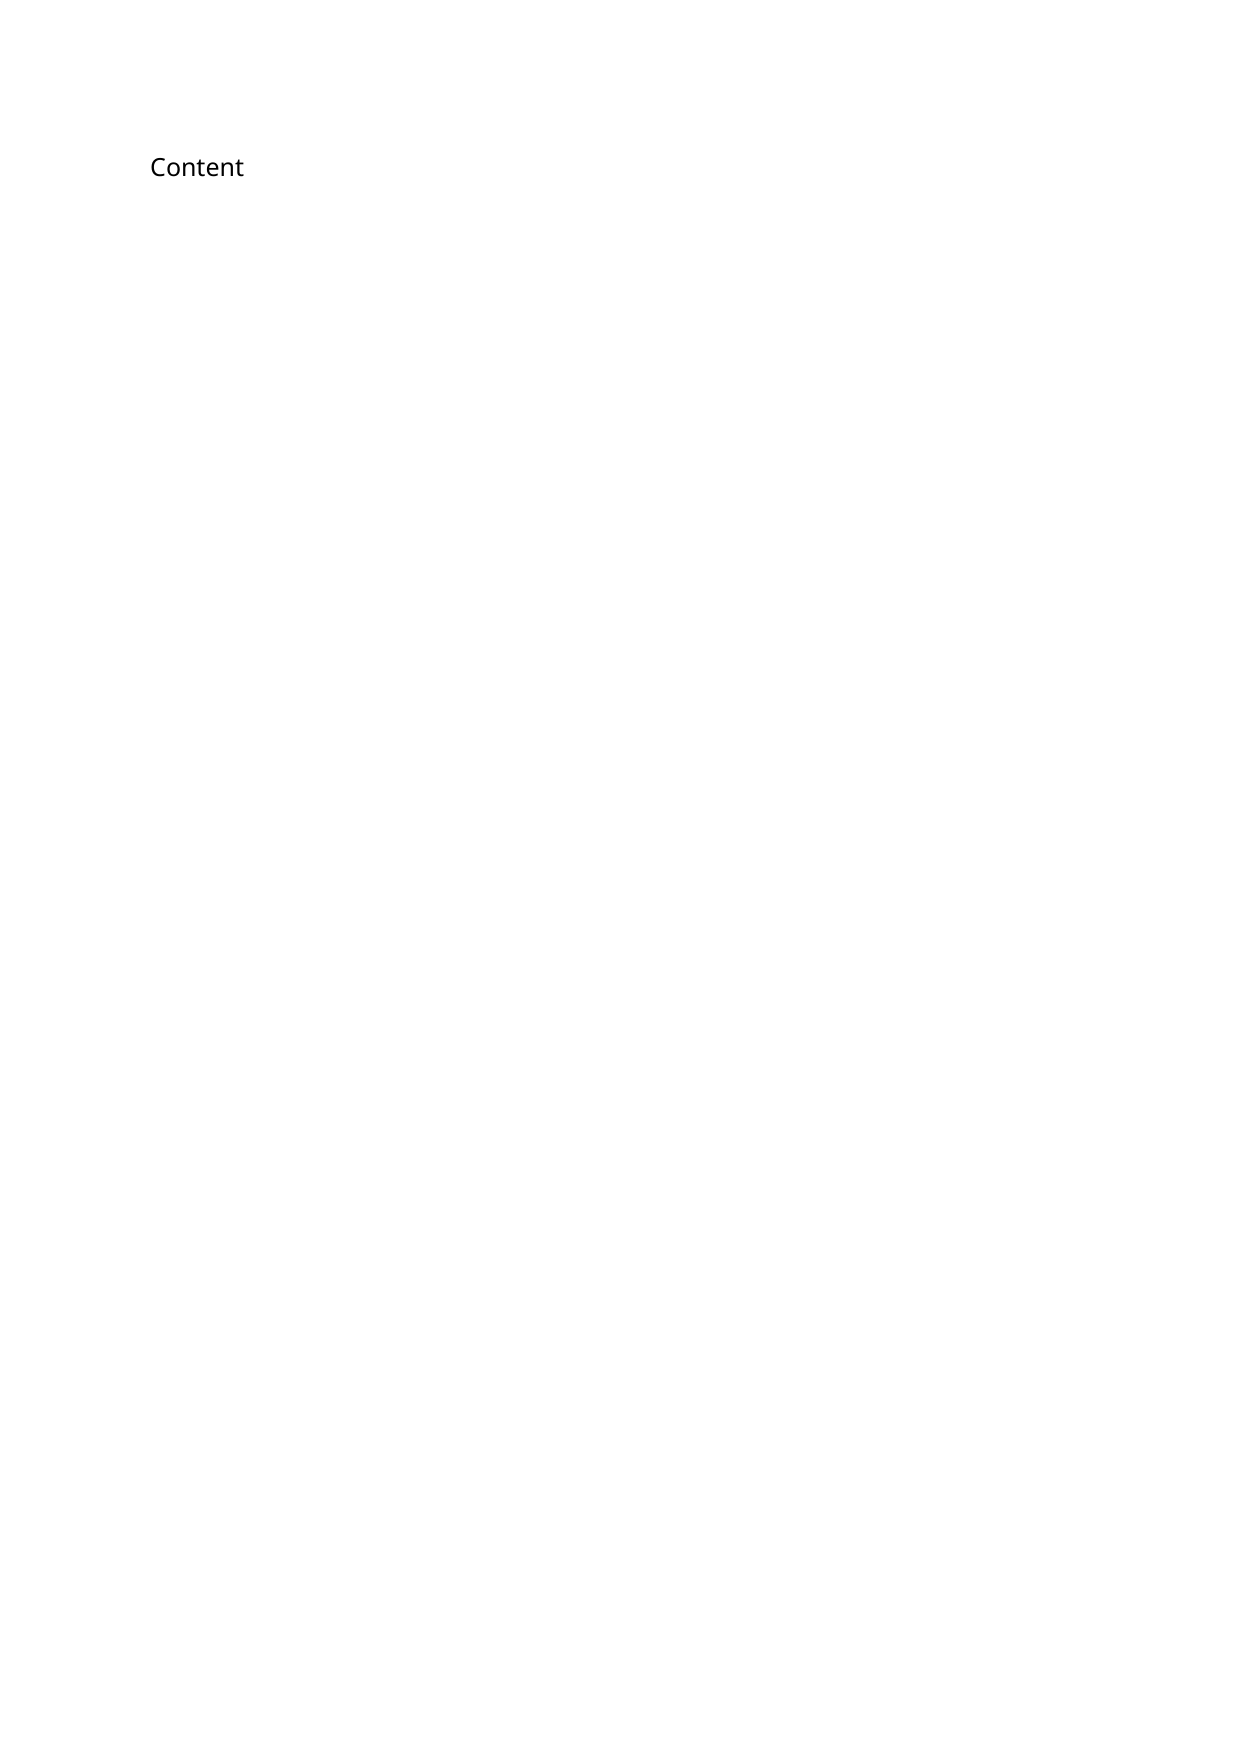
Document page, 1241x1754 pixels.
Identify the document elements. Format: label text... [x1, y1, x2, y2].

text Content [150, 150, 1090, 184]
